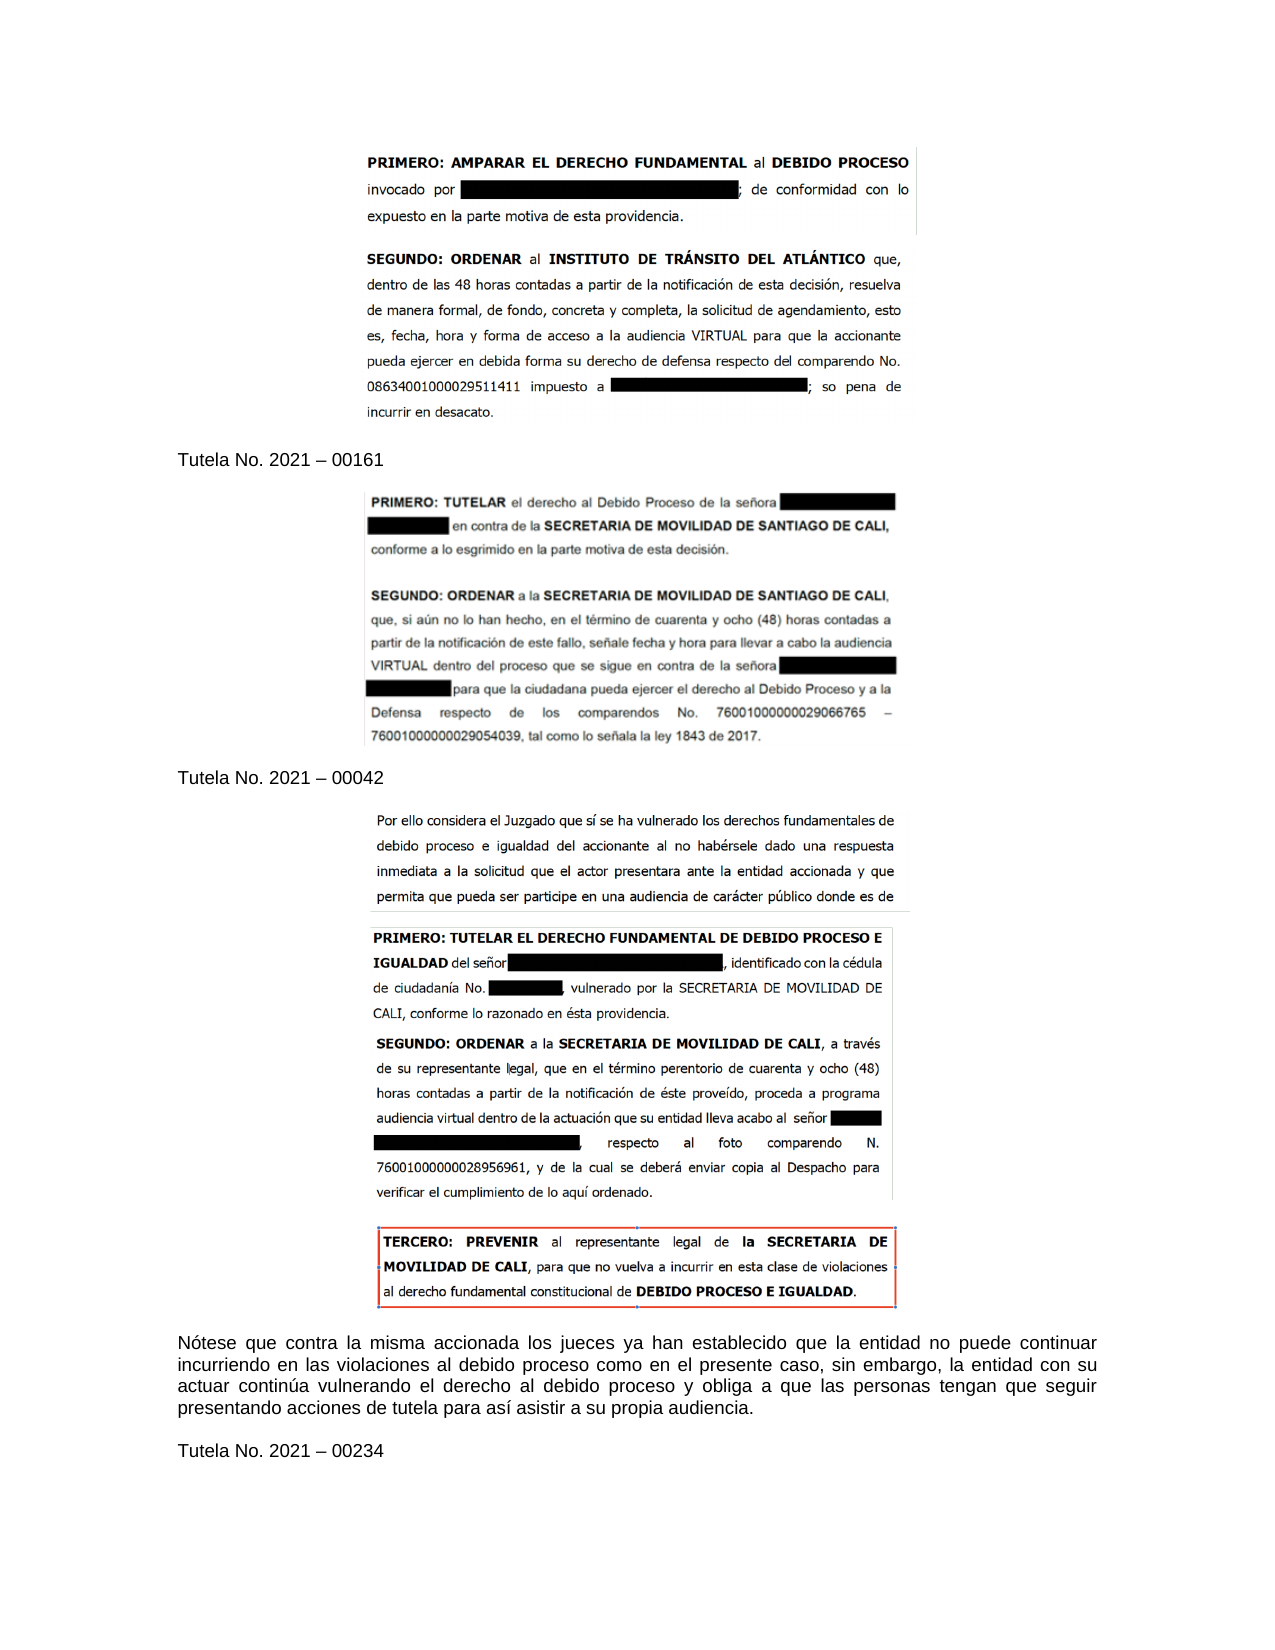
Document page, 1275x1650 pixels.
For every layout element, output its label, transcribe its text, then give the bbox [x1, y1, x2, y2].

picture [364, 492, 911, 746]
picture [373, 1221, 902, 1311]
picture [370, 810, 910, 1200]
text Tutela No. 2021 – 00042 [177, 767, 1098, 788]
picture [356, 147, 919, 428]
text Nótese que contra la misma accionada los jueces ya han establecido que la entidad no puede continuar incurriendo en las violaciones al debido proceso como en el presente caso, sin embargo, la entidad con su actuar continúa vulnerando el derecho al debido proceso y obliga a que las personas tengan que seguir presentando acciones de tutela para así asistir a su propia audiencia. [177, 1332, 1098, 1418]
text Tutela No. 2021 – 00234 [177, 1439, 1098, 1461]
text Tutela No. 2021 – 00161 [177, 449, 1098, 471]
